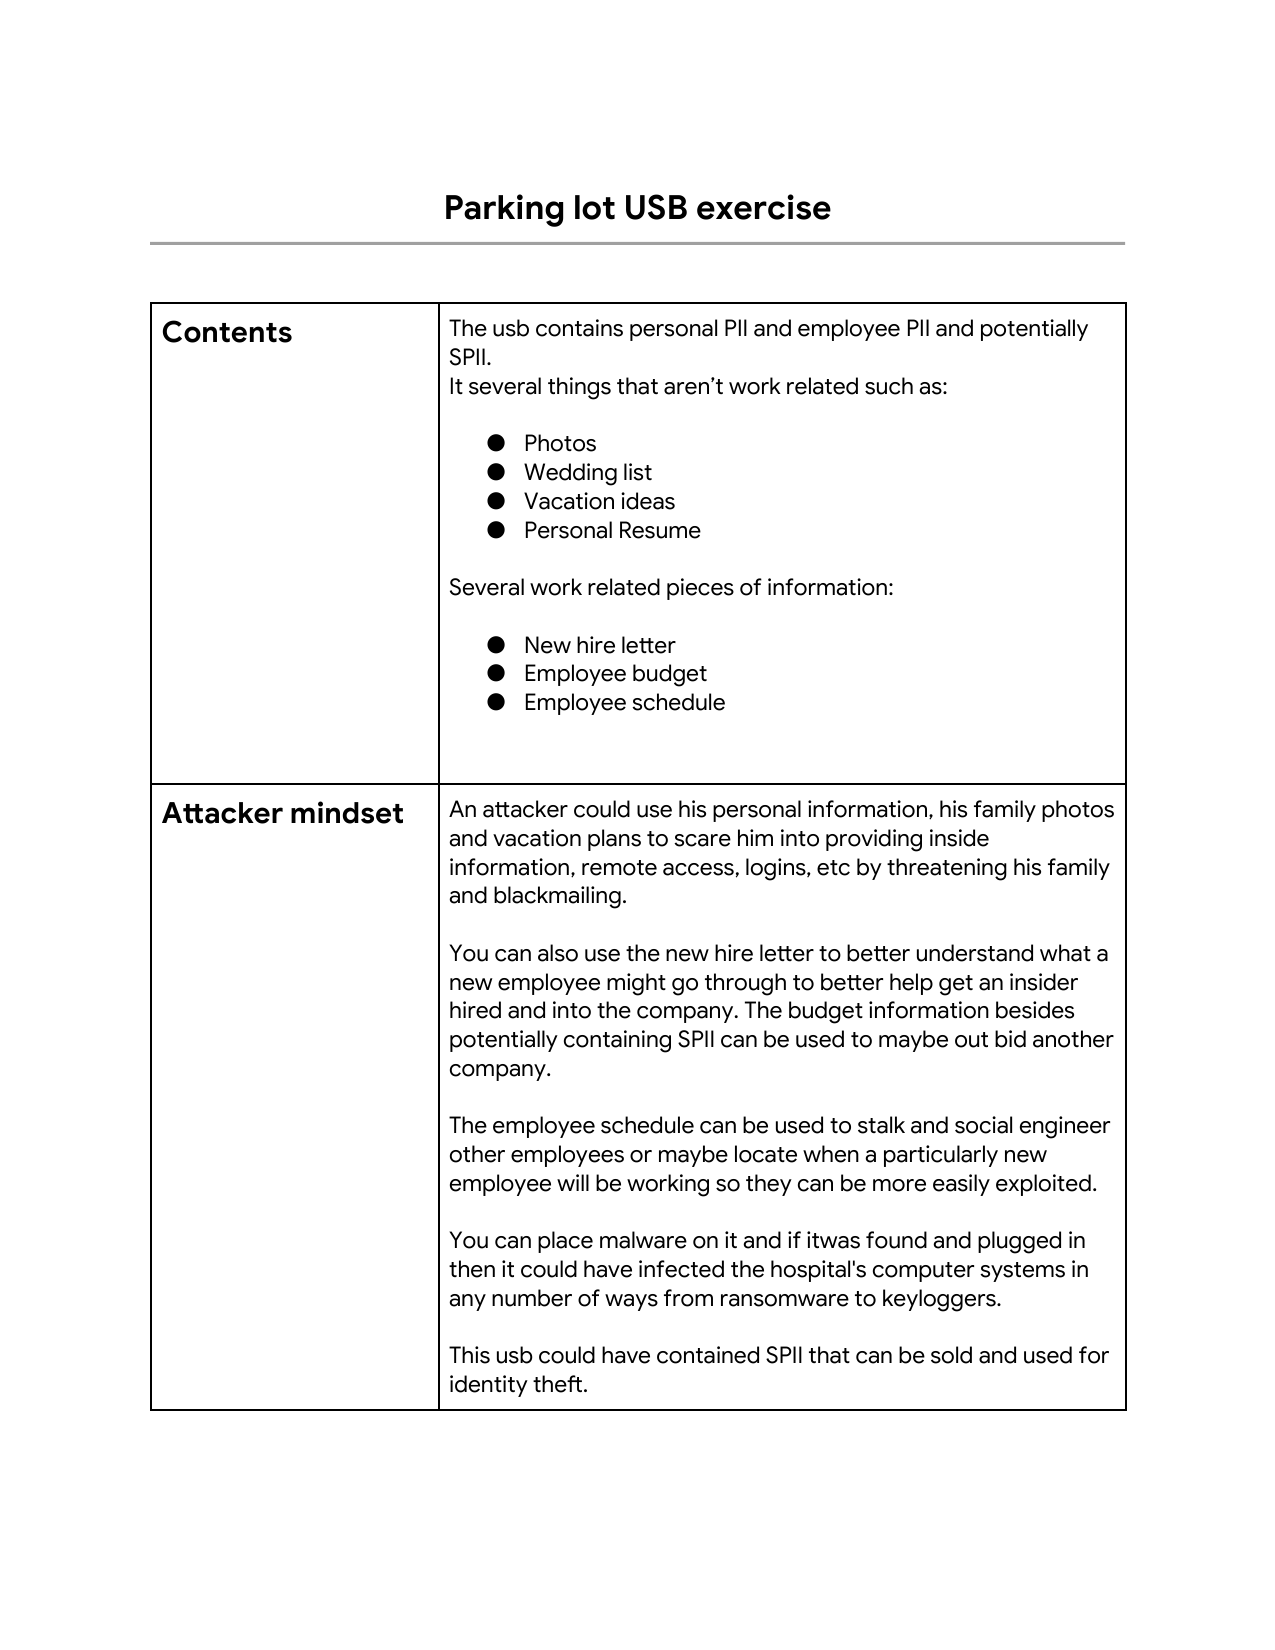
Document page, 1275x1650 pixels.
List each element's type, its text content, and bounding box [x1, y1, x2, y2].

subtitle Parking lot USB exercise [150, 187, 1125, 229]
table_header The usb contains personal PII and employee PII and potentially SPII. It several things that aren’t work related such as: Photos Wedding list Vacation ideas Personal Resume Several work related pieces of information: New hire letter Employee budget Employee schedule [440, 304, 1125, 783]
table_cell Attacker mindset [152, 785, 438, 1409]
table_header Contents [152, 304, 438, 783]
table_cell An attacker could use his personal information, his family photos and vacation plans to scare him into providing inside information, remote access, logins, etc by threatening his family and blackmailing. You can also use the new hire letter to better understand what a new employee might go through to better help get an insider hired and into the company. The budget information besides potentially containing SPII can be used to maybe out bid another company. The employee schedule can be used to stalk and social engineer other employees or maybe locate when a particularly new employee will be working so they can be more easily exploited. You can place malware on it and if itwas found and plugged in then it could have infected the hospital's computer systems in any number of ways from ransomware to keyloggers. This usb could have contained SPII that can be sold and used for identity theft. [440, 785, 1125, 1409]
